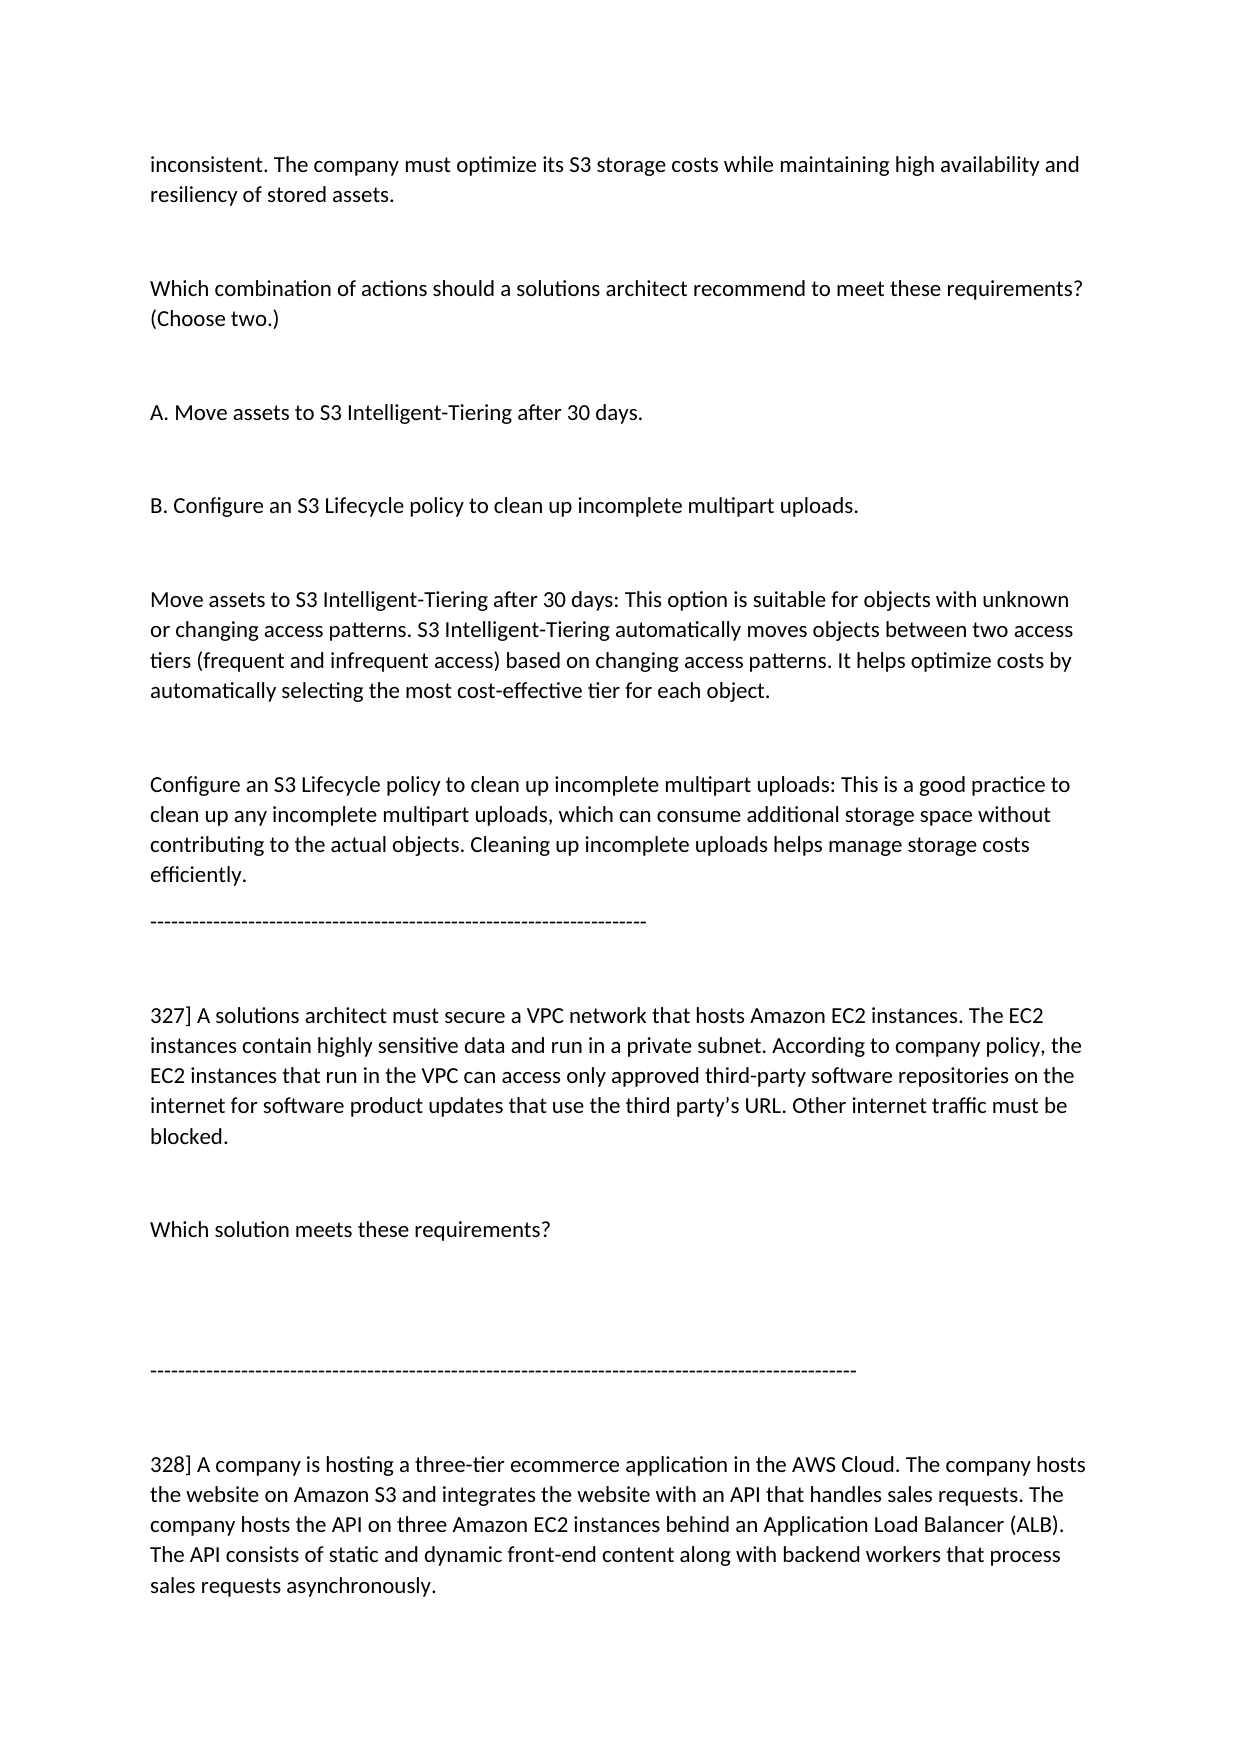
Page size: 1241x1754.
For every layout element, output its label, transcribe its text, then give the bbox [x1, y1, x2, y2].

text A. Move assets to S3 Intelligent-Tiering after 30 days. [150, 398, 1090, 426]
text B. Configure an S3 Lifecycle policy to clean up incomplete multipart uploads. [150, 492, 1090, 520]
text ----------------------------------------------------------------------------------------------------- [150, 1356, 1090, 1384]
text Configure an S3 Lifecycle policy to clean up incomplete multipart uploads: This is a good practice to clean up any incomplete multipart uploads, which can consume additional storage space without contributing to the actual objects. Cleaning up incomplete uploads helps manage storage costs efficiently. [150, 770, 1090, 888]
text Which combination of actions should a solutions architect recommend to meet these requirements? (Choose two.) [150, 274, 1090, 332]
text Which solution meets these requirements? [150, 1216, 1090, 1244]
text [150, 150, 1090, 208]
text 328] A company is hosting a three-tier ecommerce application in the AWS Cloud. The company hosts the website on Amazon S3 and integrates the website with an API that handles sales requests. The company hosts the API on three Amazon EC2 instances behind an Application Load Balancer (ALB). The API consists of static and dynamic front-end content along with backend workers that process sales requests asynchronously. [150, 1450, 1090, 1599]
text ----------------------------------------------------------------------- [150, 907, 1090, 935]
text Move assets to S3 Intelligent-Tiering after 30 days: This option is suitable for objects with unknown or changing access patterns. S3 Intelligent-Tiering automatically moves objects between two access tiers (frequent and infrequent access) based on changing access patterns. It helps optimize costs by automatically selecting the most cost-effective tier for each object. [150, 585, 1090, 704]
text 327] A solutions architect must secure a VPC network that hosts Amazon EC2 instances. The EC2 instances contain highly sensitive data and run in a private subnet. According to company policy, the EC2 instances that run in the VPC can access only approved third-party software repositories on the internet for software product updates that use the third party’s URL. Other internet traffic must be blocked. [150, 1001, 1090, 1150]
